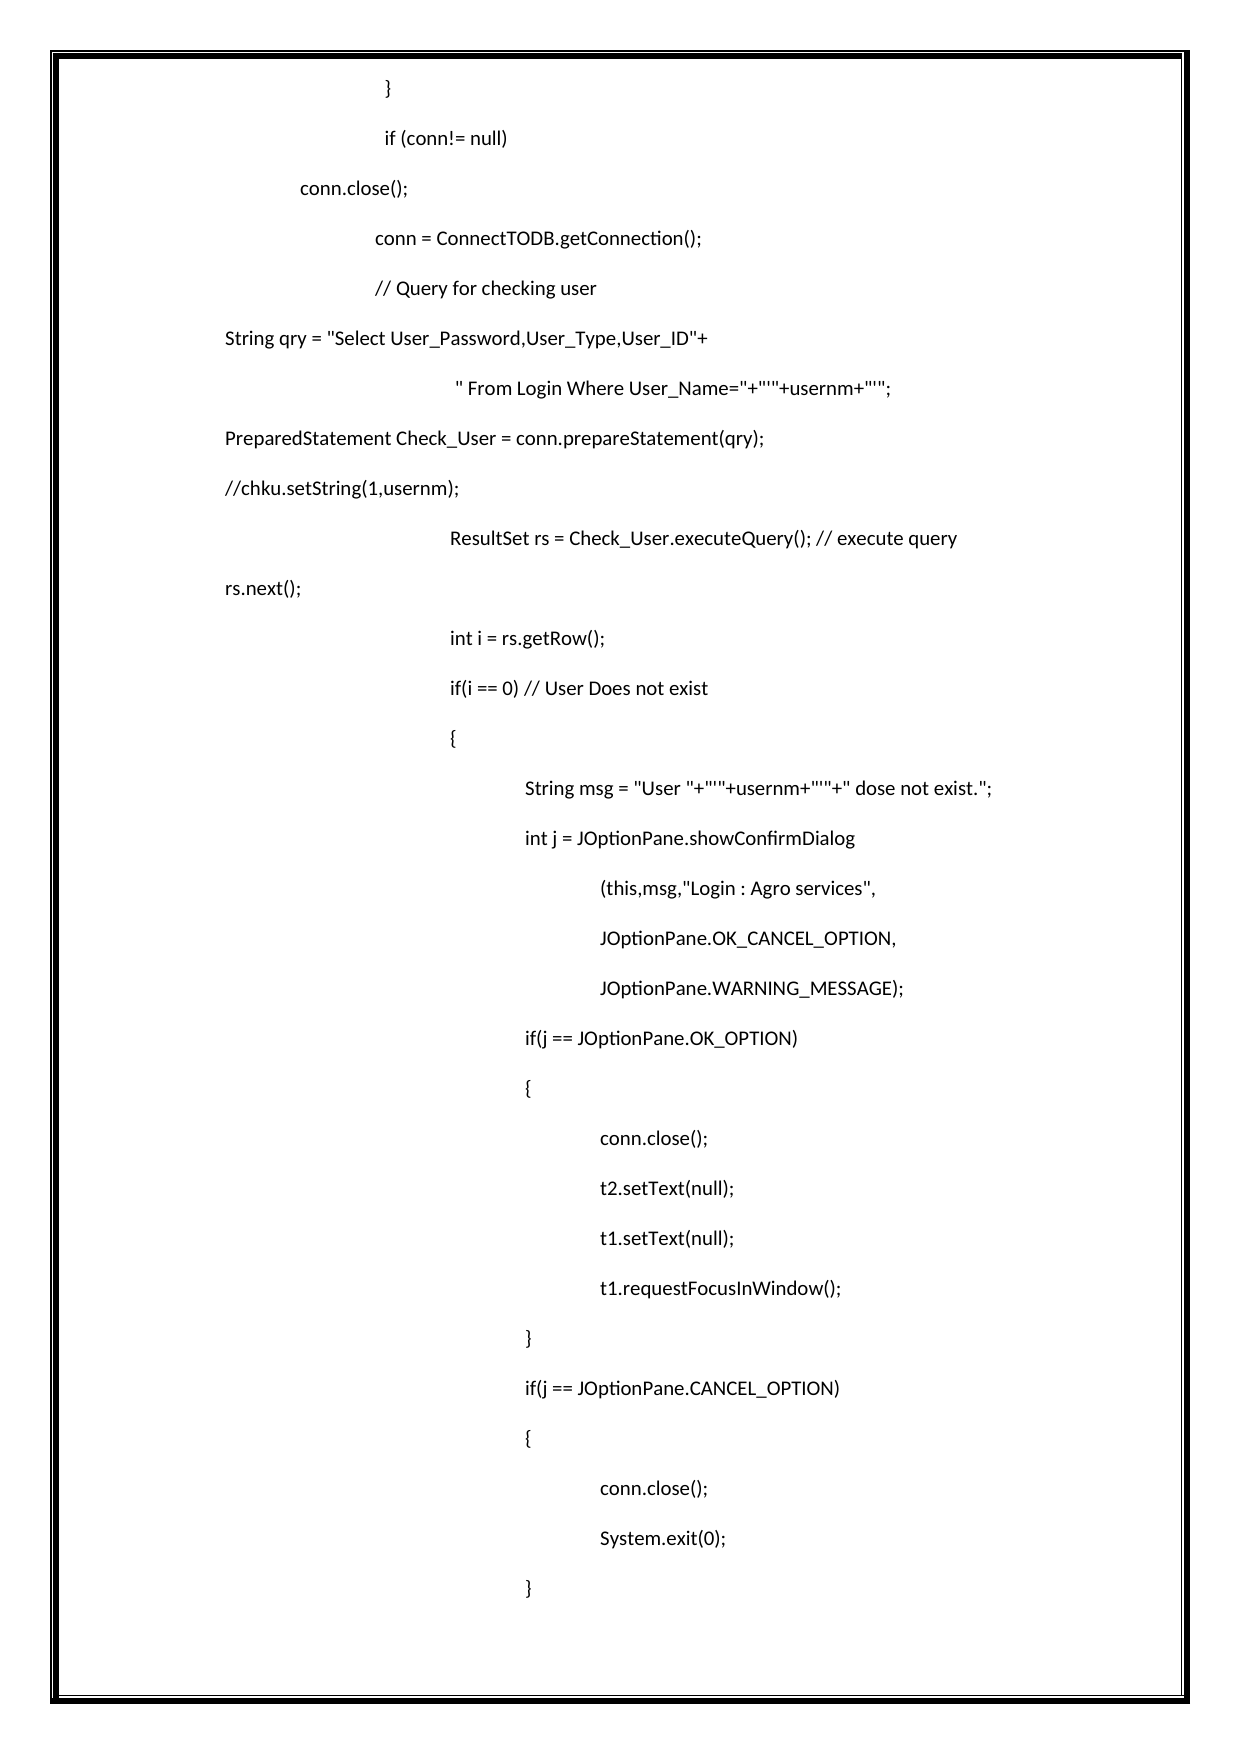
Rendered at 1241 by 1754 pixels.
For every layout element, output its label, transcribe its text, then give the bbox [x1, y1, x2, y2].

text if(i == 0) // User Does not exist [150, 675, 1090, 700]
text " From Login Where User_Name="+"'"+usernm+"'"; [150, 375, 1090, 400]
text int i = rs.getRow(); [150, 625, 1090, 650]
text conn.close(); [150, 175, 1090, 200]
text PreparedStatement Check_User = conn.prepareStatement(qry); [150, 425, 1090, 450]
text conn = ConnectTODB.getConnection(); [150, 225, 1090, 250]
text // Query for checking user [150, 275, 1090, 300]
text if(j == JOptionPane.CANCEL_OPTION) [150, 1375, 1090, 1400]
text String msg = "User "+"'"+usernm+"'"+" dose not exist."; [150, 775, 1090, 800]
text if(j == JOptionPane.OK_OPTION) [150, 1025, 1090, 1050]
text t2.setText(null); [150, 1175, 1090, 1200]
text { [150, 1075, 1090, 1100]
text conn.close(); [150, 1125, 1090, 1150]
text if (conn!= null) [150, 125, 1090, 150]
text //chku.setString(1,usernm); [150, 475, 1090, 500]
text int j = JOptionPane.showConfirmDialog [150, 825, 1090, 850]
text JOptionPane.WARNING_MESSAGE); [150, 975, 1090, 1000]
text String qry = "Select User_Password,User_Type,User_ID"+ [150, 325, 1090, 350]
text conn.close(); [150, 1475, 1090, 1500]
text JOptionPane.OK_CANCEL_OPTION, [150, 925, 1090, 950]
text { [150, 725, 1090, 750]
text rs.next(); [150, 575, 1090, 600]
text t1.requestFocusInWindow(); [150, 1275, 1090, 1300]
text } [150, 75, 1090, 100]
text System.exit(0); [150, 1525, 1090, 1550]
text (this,msg,"Login : Agro services", [150, 875, 1090, 900]
text ResultSet rs = Check_User.executeQuery(); // execute query [150, 525, 1090, 550]
text { [150, 1425, 1090, 1450]
text } [150, 1575, 1090, 1600]
text t1.setText(null); [150, 1225, 1090, 1250]
text } [150, 1325, 1090, 1350]
